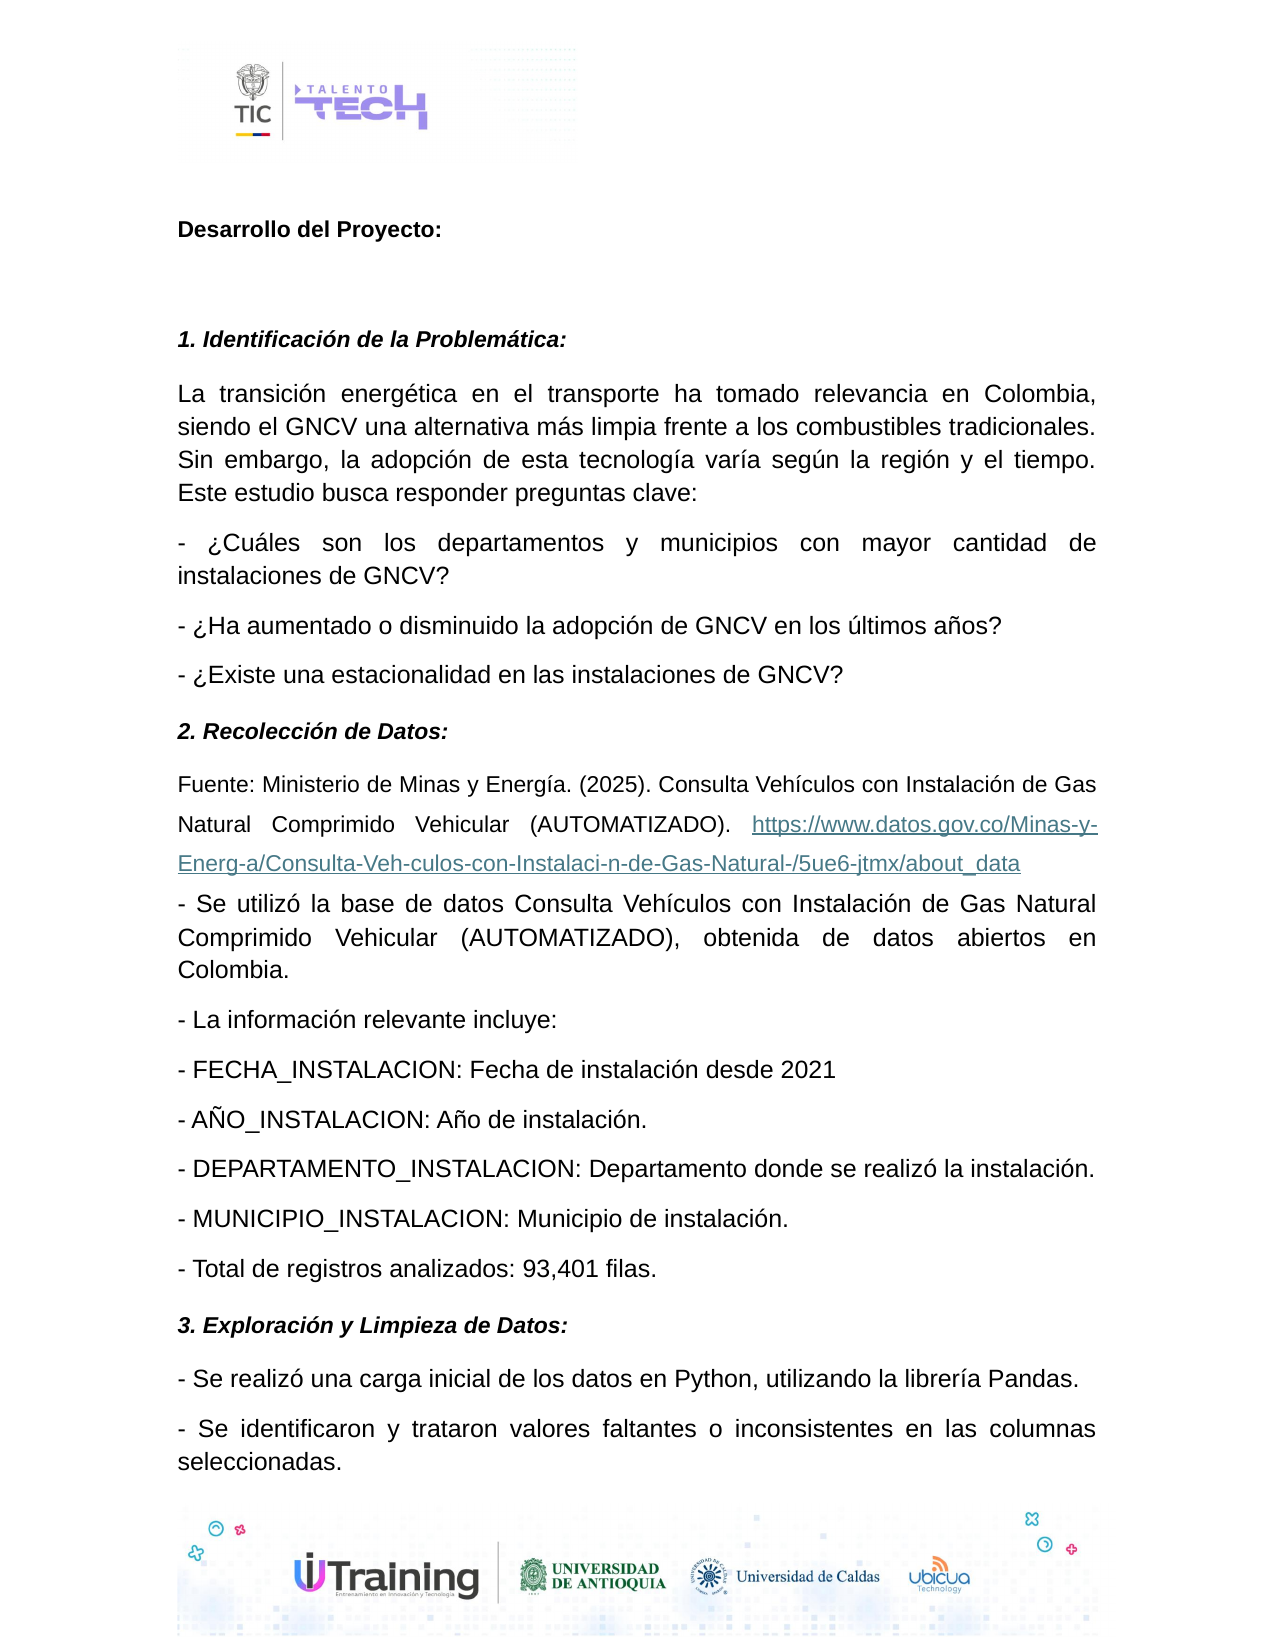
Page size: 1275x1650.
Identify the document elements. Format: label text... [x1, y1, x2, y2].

subtitle 3. Exploración y Limpieza de Datos: [177, 1312, 1098, 1338]
picture [177, 1503, 1117, 1637]
text - ¿Cuáles son los departamentos y municipios con mayor cantidad de instalaciones de GNCV? [177, 528, 1098, 590]
text La transición energética en el transporte ha tomado relevancia en Colombia, siendo el GNCV una alternativa más limpia frente a los combustibles tradicionales. Sin embargo, la adopción de esta tecnología varía según la región y el tiempo. Este estudio busca responder preguntas clave: [177, 379, 1098, 507]
text - Total de registros analizados: 93,401 filas. [177, 1254, 1098, 1282]
text - ¿Existe una estacionalidad en las instalaciones de GNCV? [177, 660, 1098, 689]
text - MUNICIPIO_INSTALACION: Municipio de instalación. [177, 1204, 1098, 1233]
text - Se utilizó la base de datos Consulta Vehículos con Instalación de Gas Natural Comprimido Vehicular (AUTOMATIZADO), obtenida de datos abiertos en Colombia. [177, 889, 1098, 984]
text - AÑO_INSTALACION: Año de instalación. [177, 1104, 1098, 1133]
text Fuente: Ministerio de Minas y Energía. (2025). Consulta Vehículos con Instalación de Gas Natural Comprimido Vehicular (AUTOMATIZADO). https://www.datos.gov.co/Minas-y-Energ-a/Consulta-Veh-culos-con-Instalaci-n-de-Gas-Natural-/5ue6-jtmx/about_data [177, 771, 1098, 876]
subtitle 1. Identificación de la Problemática: [177, 326, 1098, 353]
text - Se realizó una carga inicial de los datos en Python, utilizando la librería Pandas. [177, 1364, 1098, 1393]
subtitle 2. Recolección de Datos: [177, 718, 1098, 745]
text - La información relevante incluye: [177, 1005, 1098, 1034]
text - DEPARTAMENTO_INSTALACION: Departamento donde se realizó la instalación. [177, 1154, 1098, 1183]
picture [177, 41, 578, 163]
text - Se identificaron y trataron valores faltantes o inconsistentes en las columnas seleccionadas. [177, 1414, 1098, 1476]
text - ¿Ha aumentado o disminuido la adopción de GNCV en los últimos años? [177, 611, 1098, 639]
subtitle Desarrollo del Proyecto: [177, 216, 1098, 242]
text - FECHA_INSTALACION: Fecha de instalación desde 2021 [177, 1055, 1098, 1084]
